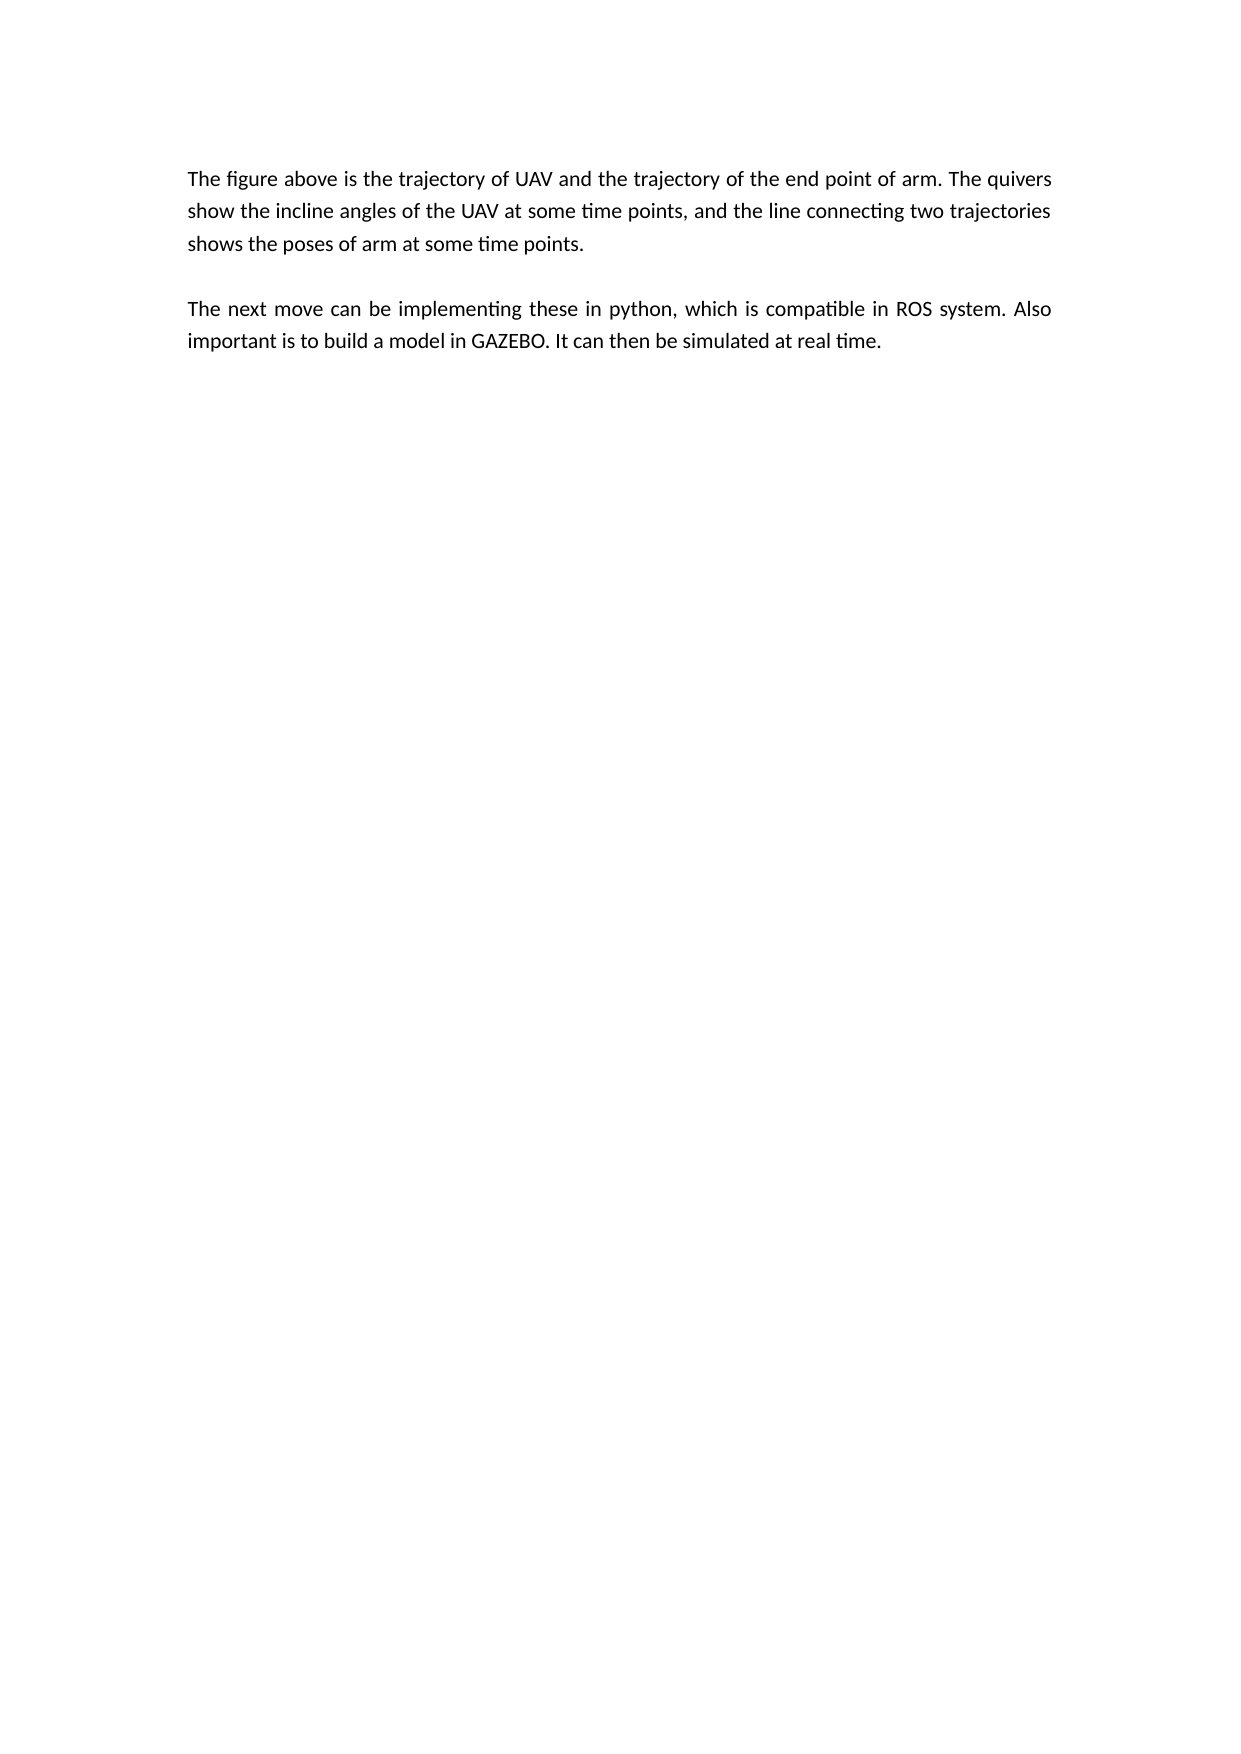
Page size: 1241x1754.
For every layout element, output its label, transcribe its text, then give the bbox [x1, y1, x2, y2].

text The figure above is the trajectory of UAV and the trajectory of the end point of arm. The quivers show the incline angles of the UAV at some time points, and the line connecting two trajectories shows the poses of arm at some time points. [187, 162, 1053, 259]
text The next move can be implementing these in python, which is compatible in ROS system. Also important is to build a model in GAZEBO. It can then be simulated at real time. [187, 292, 1053, 357]
